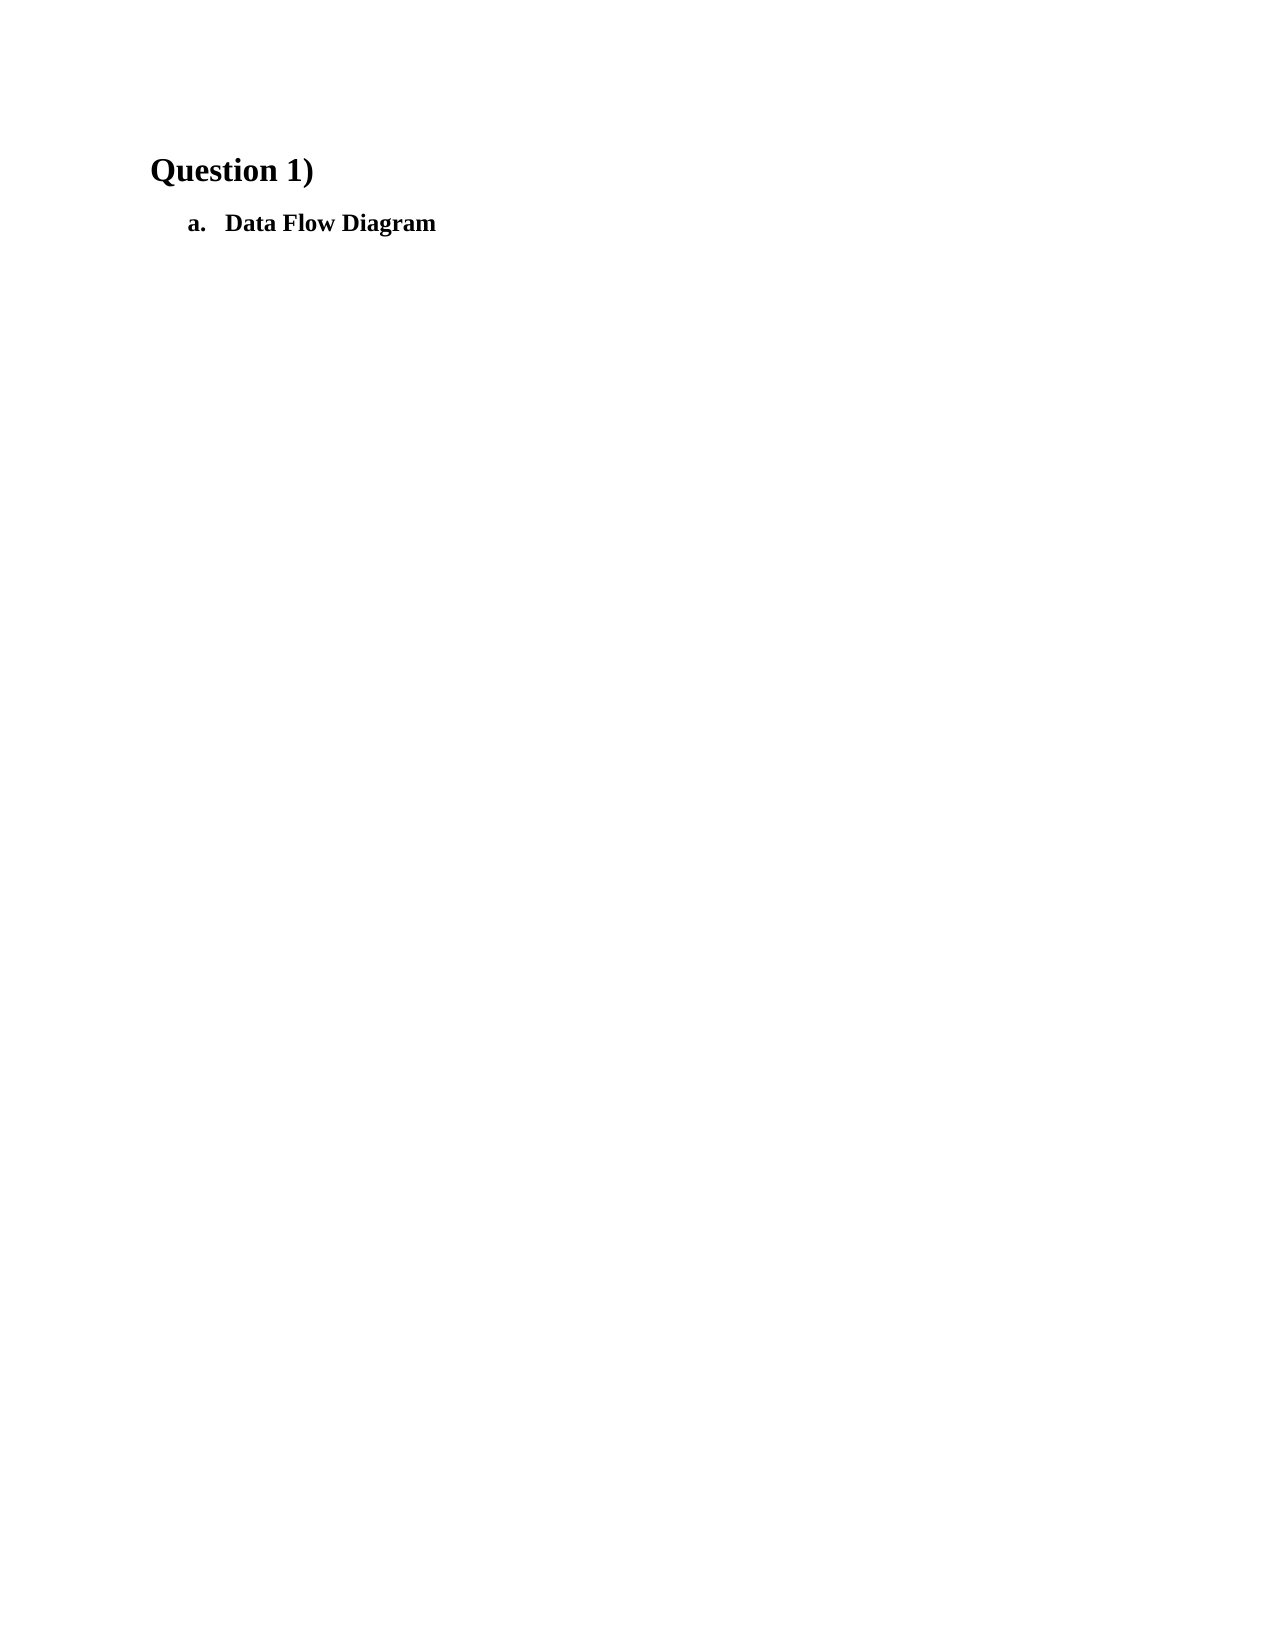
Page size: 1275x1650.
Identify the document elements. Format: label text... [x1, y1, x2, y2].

list Data Flow Diagram [187, 208, 1125, 237]
text Question 1) [150, 150, 1125, 188]
